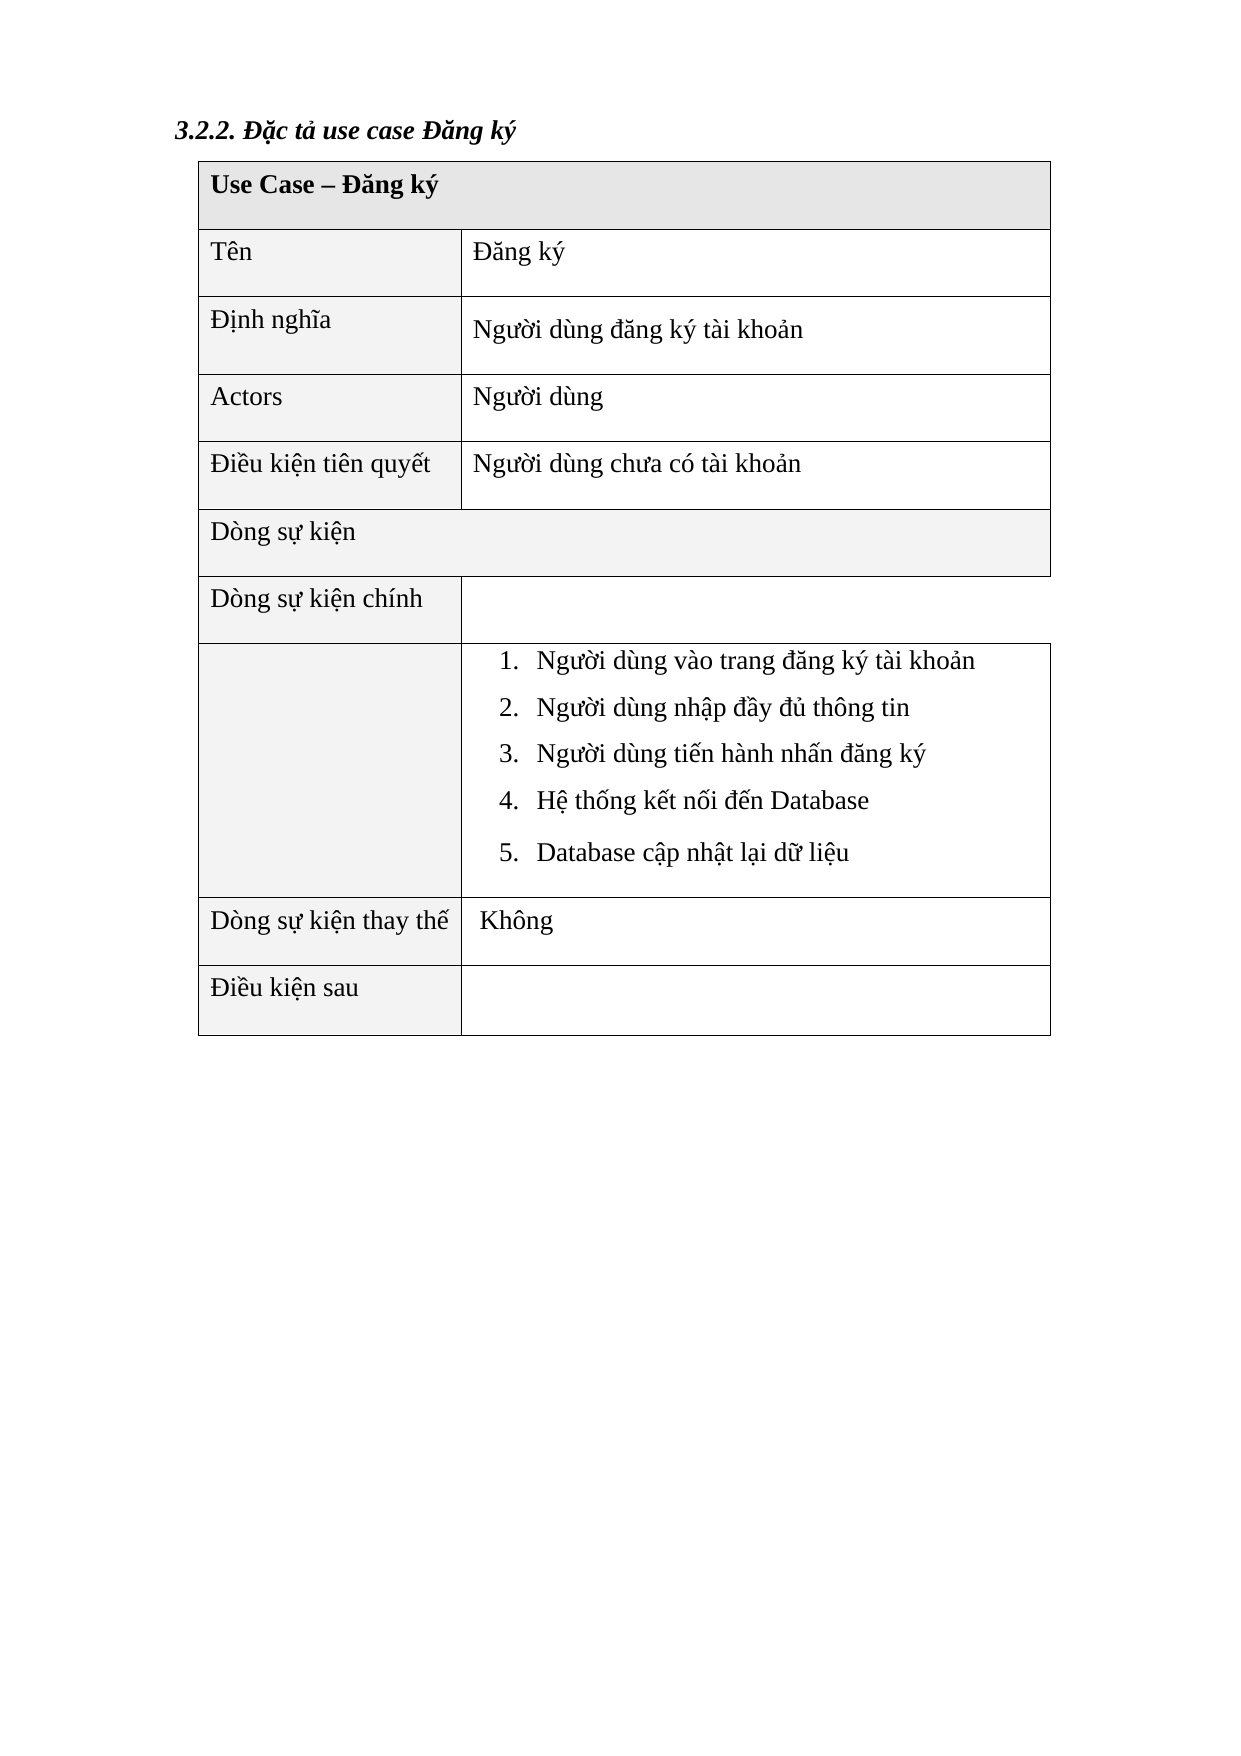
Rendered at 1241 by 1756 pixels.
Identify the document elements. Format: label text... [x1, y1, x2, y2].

table_cell [462, 966, 1050, 1034]
table_cell Điều kiện tiên quyết [199, 442, 461, 508]
table_cell Không [462, 898, 1050, 965]
table_cell Tên [199, 230, 461, 296]
table_cell [199, 644, 461, 897]
subtitle 3.2.2. Đặc tả use case Đăng ký [137, 114, 1209, 145]
table_cell Điều kiện sau [199, 966, 461, 1034]
table_cell Dòng sự kiện thay thế [199, 898, 461, 965]
table_cell Định nghĩa [199, 297, 461, 374]
table_cell Người dùng [462, 375, 1050, 441]
table_cell Đăng ký [462, 230, 1050, 296]
table_cell Người dùng đăng ký tài khoản [462, 297, 1050, 374]
table_cell Người dùng vào trang đăng ký tài khoản Người dùng nhập đầy đủ thông tin Người dùng tiến hành nhấn đăng ký Hệ thống kết nối đến Database Database cập nhật lại dữ liệu [462, 644, 1050, 897]
table_cell Dòng sự kiện [199, 510, 1050, 576]
table_header Use Case – Đăng ký [199, 162, 1050, 229]
table_cell Actors [199, 375, 461, 441]
table_cell Dòng sự kiện chính [199, 577, 461, 643]
table_cell Người dùng chưa có tài khoản [462, 442, 1050, 508]
